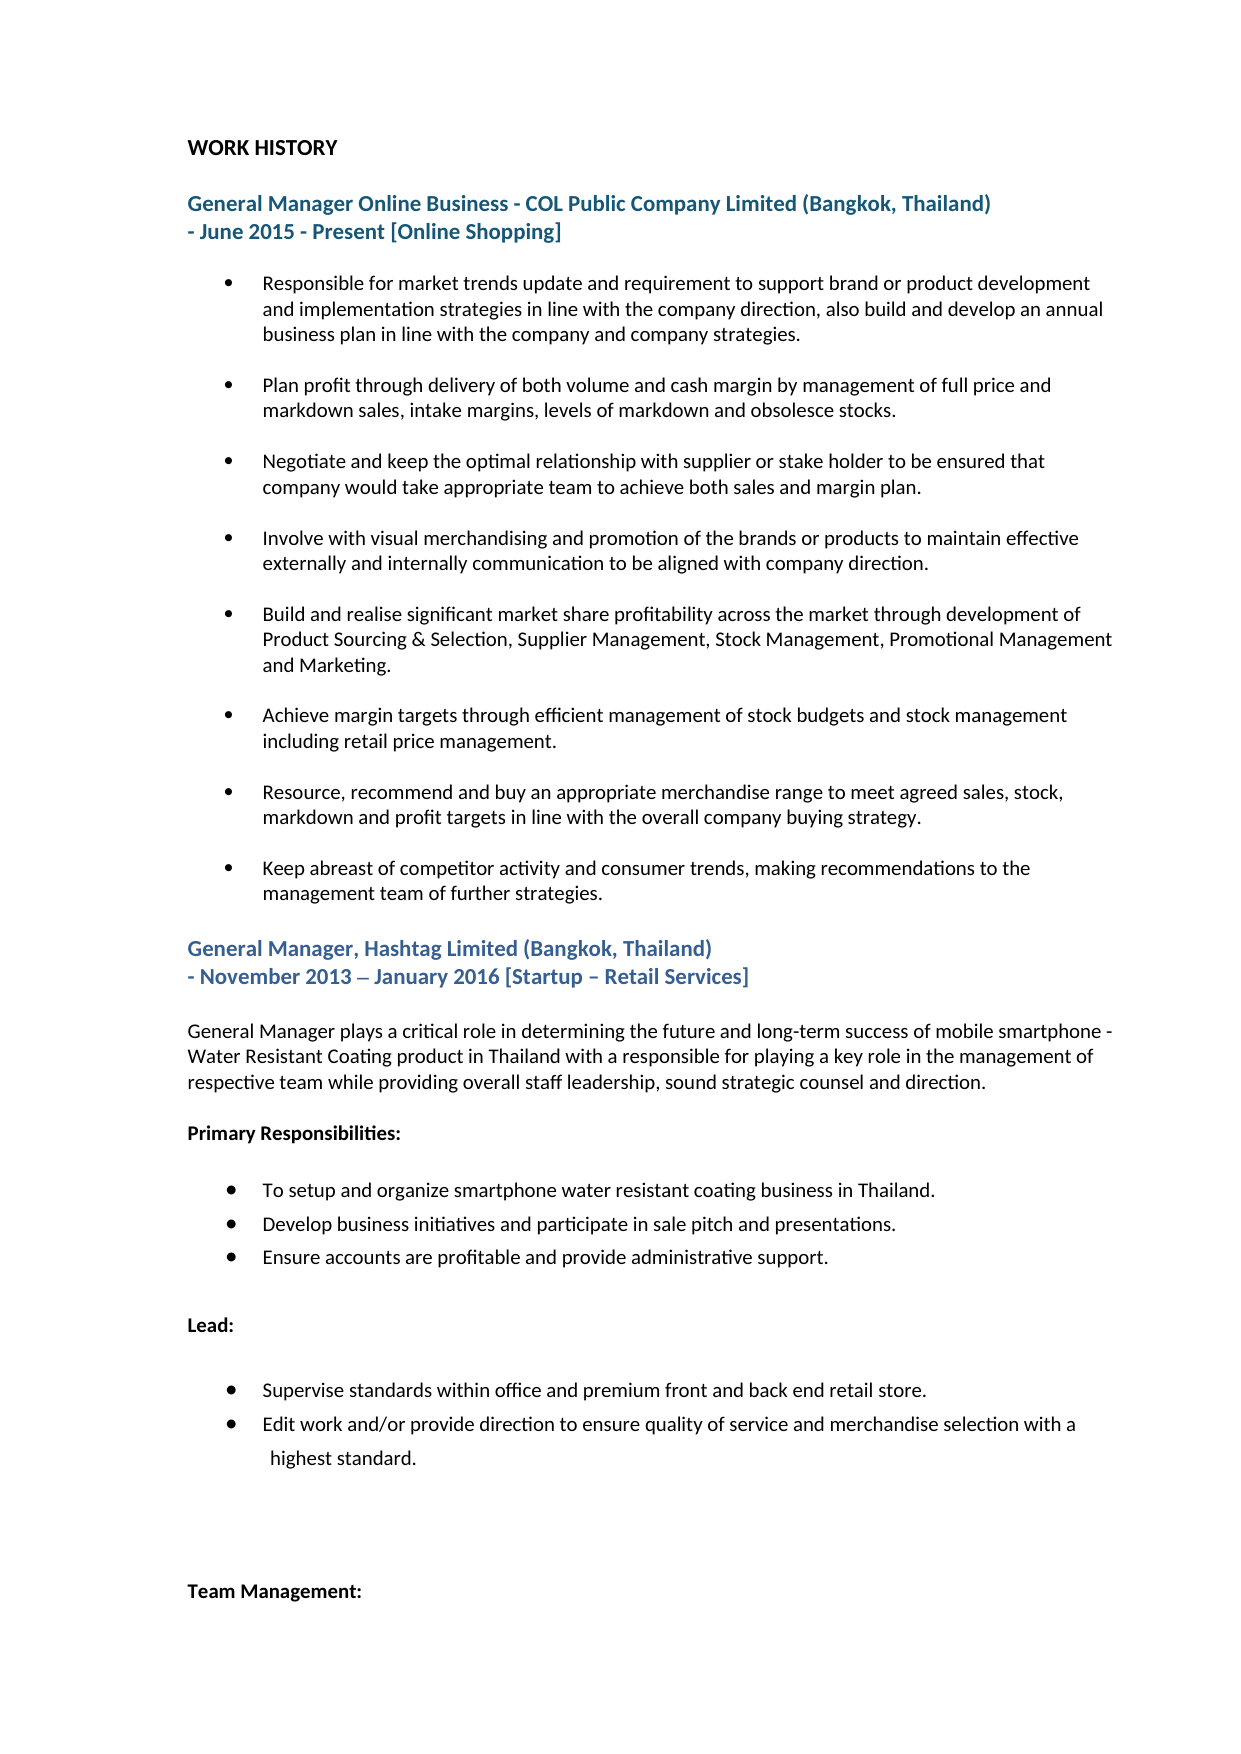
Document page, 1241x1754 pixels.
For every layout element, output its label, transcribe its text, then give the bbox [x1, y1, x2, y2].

text General Manager plays a critical role in determining the future and long-term success of mobile smartphone - Water Resistant Coating product in Thailand with a responsible for playing a key role in the management of respective team while providing overall staff leadership, sound strategic counsel and direction. [187, 1018, 1125, 1094]
text Lead: [187, 1304, 1125, 1337]
list Build and realise significant market share profitability across the market through development of Product Sourcing & Selection, Supplier Management, Stock Management, Promotional Management and Marketing. [225, 601, 1125, 677]
text Team Management: [187, 1571, 1125, 1604]
list Responsible for market trends update and requirement to support brand or product development and implementation strategies in line with the company direction, also build and develop an annual business plan in line with the company and company strategies. [225, 271, 1125, 347]
list Keep abreast of competitor activity and consumer trends, making recommendations to the management team of further strategies. [225, 855, 1125, 906]
text WORK HISTORY [187, 133, 1125, 161]
text - November 2013 – January 2016 [Startup – Retail Services] [187, 962, 1125, 990]
text General Manager Online Business - COL Public Company Limited (Bangkok, Thailand) [187, 189, 1125, 217]
text General Manager, Hashtag Limited (Bangkok, Thailand) [187, 934, 1125, 962]
text - June 2015 - Present [Online Shopping] [187, 217, 1125, 245]
text Primary Responsibilities: [187, 1120, 1125, 1145]
list Involve with visual merchandising and promotion of the brands or products to maintain effective externally and internally communication to be aligned with company direction. [225, 525, 1125, 576]
list Ensure accounts are profitable and provide administrative support. [225, 1237, 1125, 1271]
list Develop business initiatives and participate in sale pitch and presentations. [225, 1204, 1125, 1237]
list To setup and organize smartphone water resistant coating business in Thailand. [225, 1171, 1125, 1204]
list Resource, recommend and buy an appropriate merchandise range to meet agreed sales, stock, markdown and profit targets in line with the overall company buying strategy. [225, 779, 1125, 830]
list Edit work and/or provide direction to ensure quality of service and merchandise selection with a highest standard. [225, 1404, 1125, 1471]
list Plan profit through delivery of both volume and cash margin by management of full price and markdown sales, intake margins, levels of markdown and obsolesce stocks. [225, 372, 1125, 423]
list Achieve margin targets through efficient management of stock budgets and stock management including retail price management. [225, 703, 1125, 753]
list Negotiate and keep the optimal relationship with supplier or stake holder to be ensured that company would take appropriate team to achieve both sales and margin plan. [225, 448, 1125, 499]
list Supervise standards within office and premium front and back end retail store. [225, 1371, 1125, 1404]
